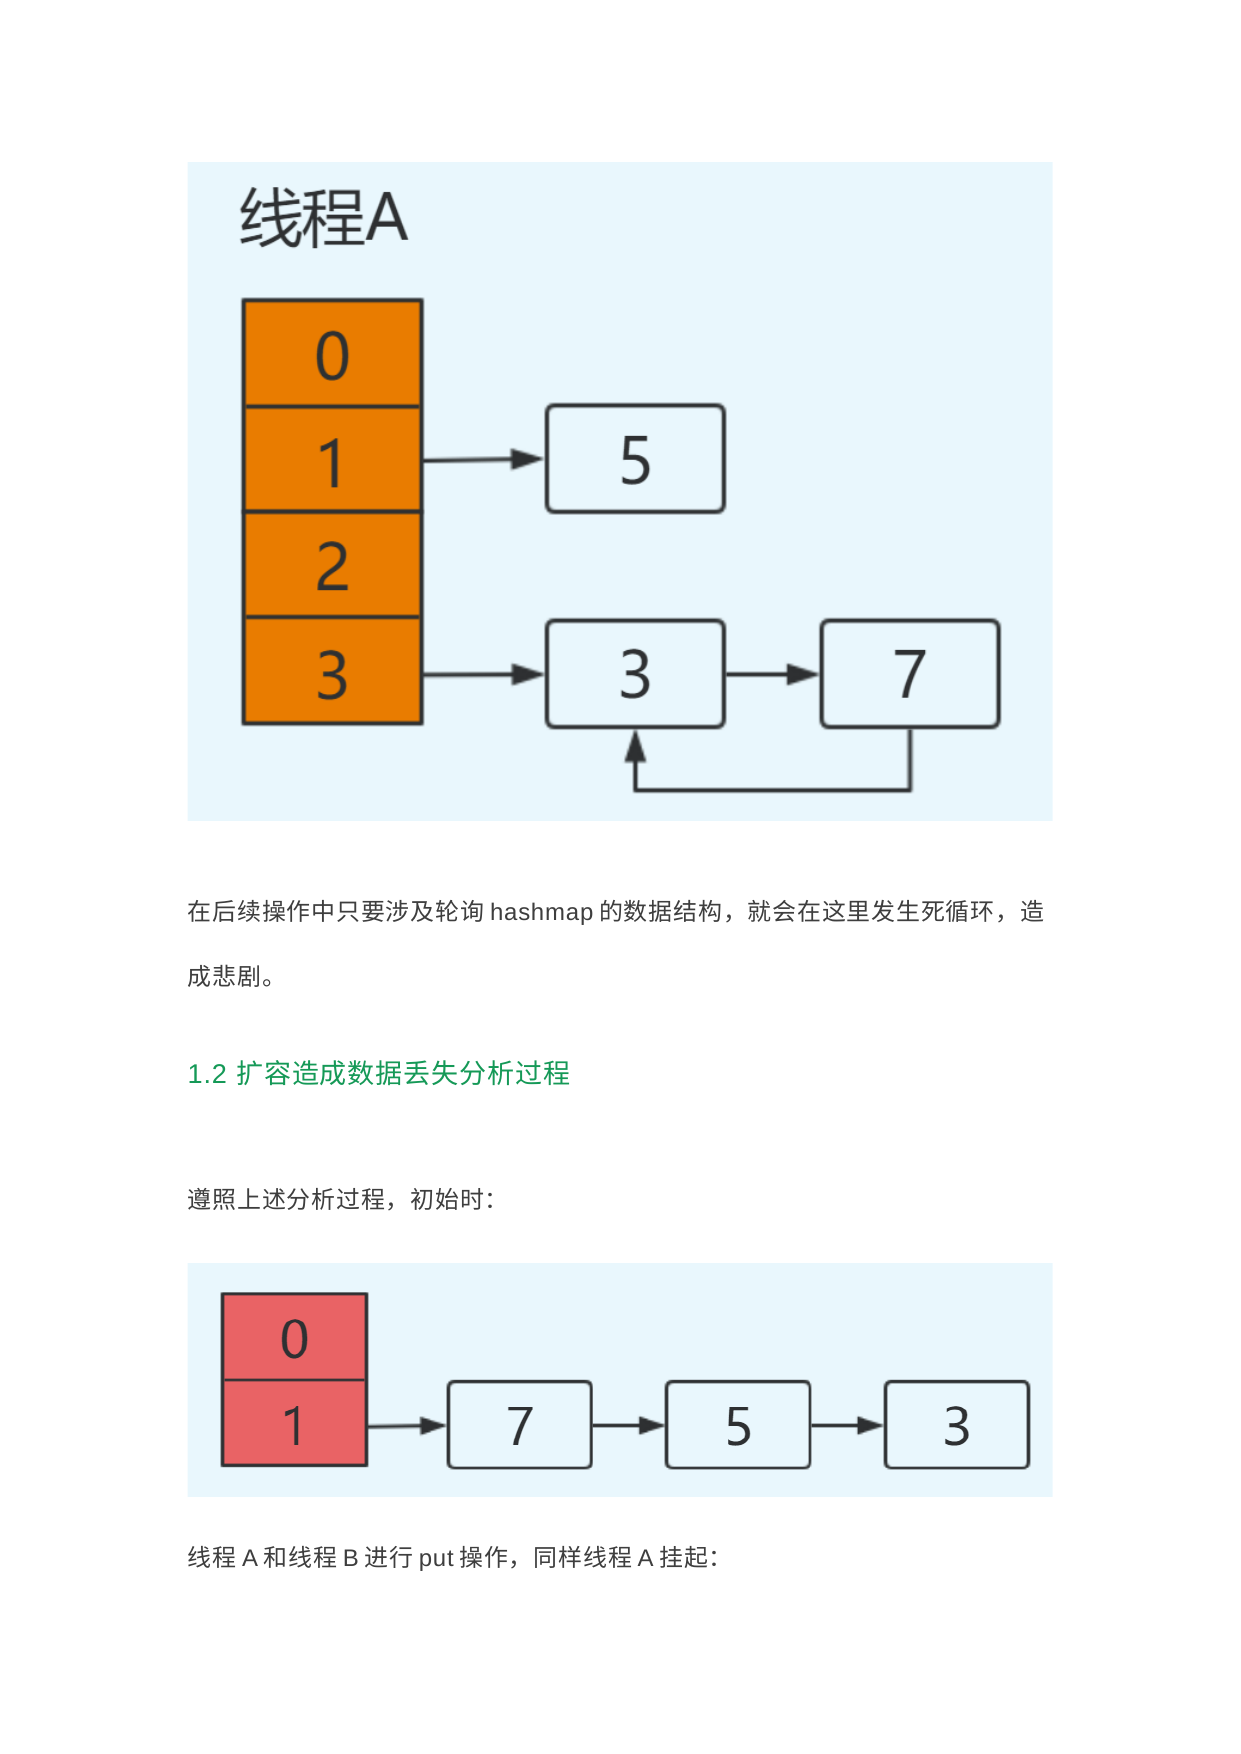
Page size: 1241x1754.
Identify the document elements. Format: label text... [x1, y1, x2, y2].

picture [187, 1263, 1053, 1497]
text 线程A和线程B进行put操作，同样线程A挂起： [187, 1523, 1053, 1588]
text 遵照上述分析过程，初始时： [187, 1166, 1053, 1231]
picture [187, 162, 1053, 821]
subtitle 1.2 扩容造成数据丢失分析过程 [187, 1039, 1053, 1104]
text 在后续操作中只要涉及轮询hashmap的数据结构，就会在这里发生死循环，造成悲剧。 [187, 877, 1053, 1007]
